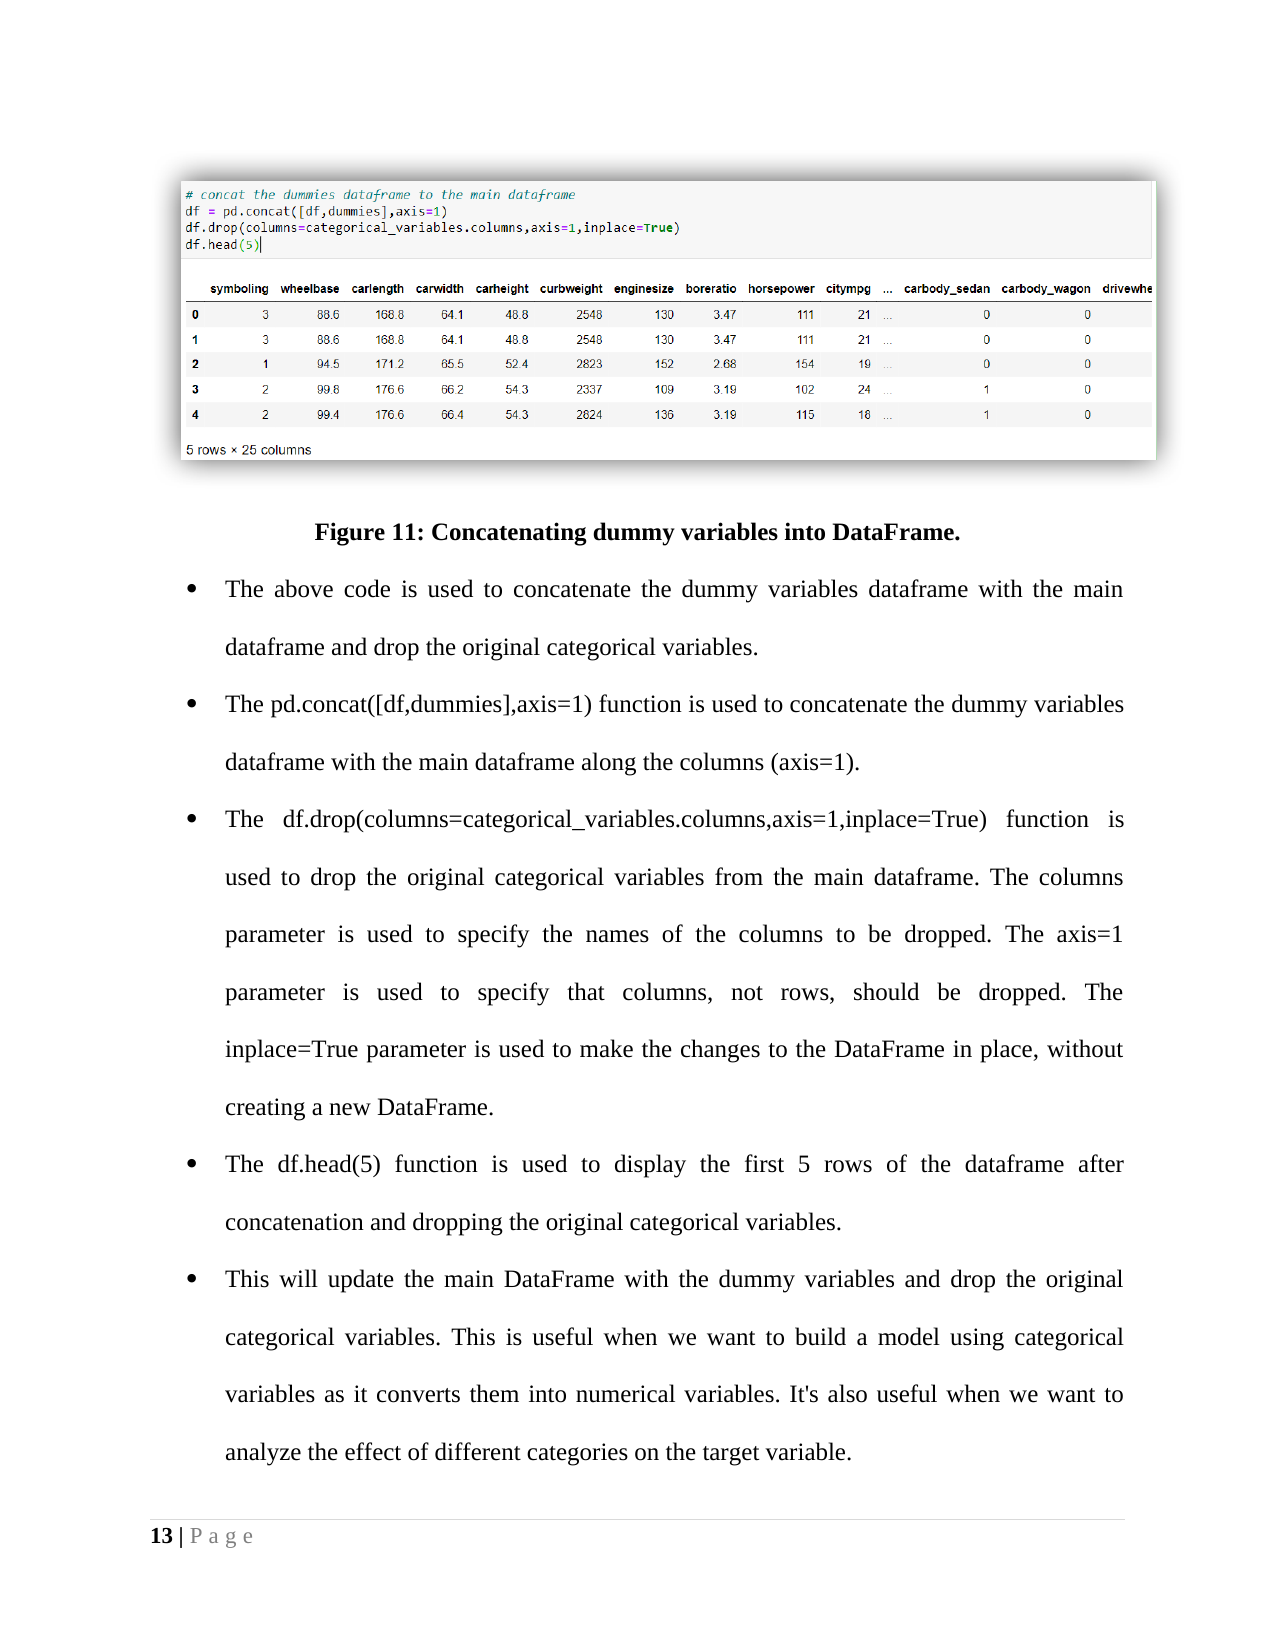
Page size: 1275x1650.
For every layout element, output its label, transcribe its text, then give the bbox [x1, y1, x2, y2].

list The df.drop(columns=categorical_variables.columns,axis=1,inplace=True) function is used to drop the original categorical variables from the main dataframe. The columns parameter is used to specify the names of the columns to be dropped. The axis=1 parameter is used to specify that columns, not rows, should be dropped. The inplace=True parameter is used to make the changes to the DataFrame in place, without creating a new DataFrame. [187, 804, 1125, 1121]
list The df.head(5) function is used to display the first 5 rows of the dataframe after concatenation and dropping the original categorical variables. [187, 1149, 1125, 1236]
picture [181, 181, 1157, 460]
text Figure 11: Concatenating dummy variables into DataFrame. [150, 517, 1125, 546]
list The pd.concat([df,dummies],axis=1) function is used to concatenate the dummy variables dataframe with the main dataframe along the columns (axis=1). [187, 689, 1125, 776]
list This will update the main DataFrame with the dummy variables and drop the original categorical variables. This is useful when we want to build a model using categorical variables as it converts them into numerical variables. It's also useful when we want to analyze the effect of different categories on the target variable. [187, 1264, 1125, 1466]
list The above code is used to concatenate the dummy variables dataframe with the main dataframe and drop the original categorical variables. [187, 574, 1125, 661]
